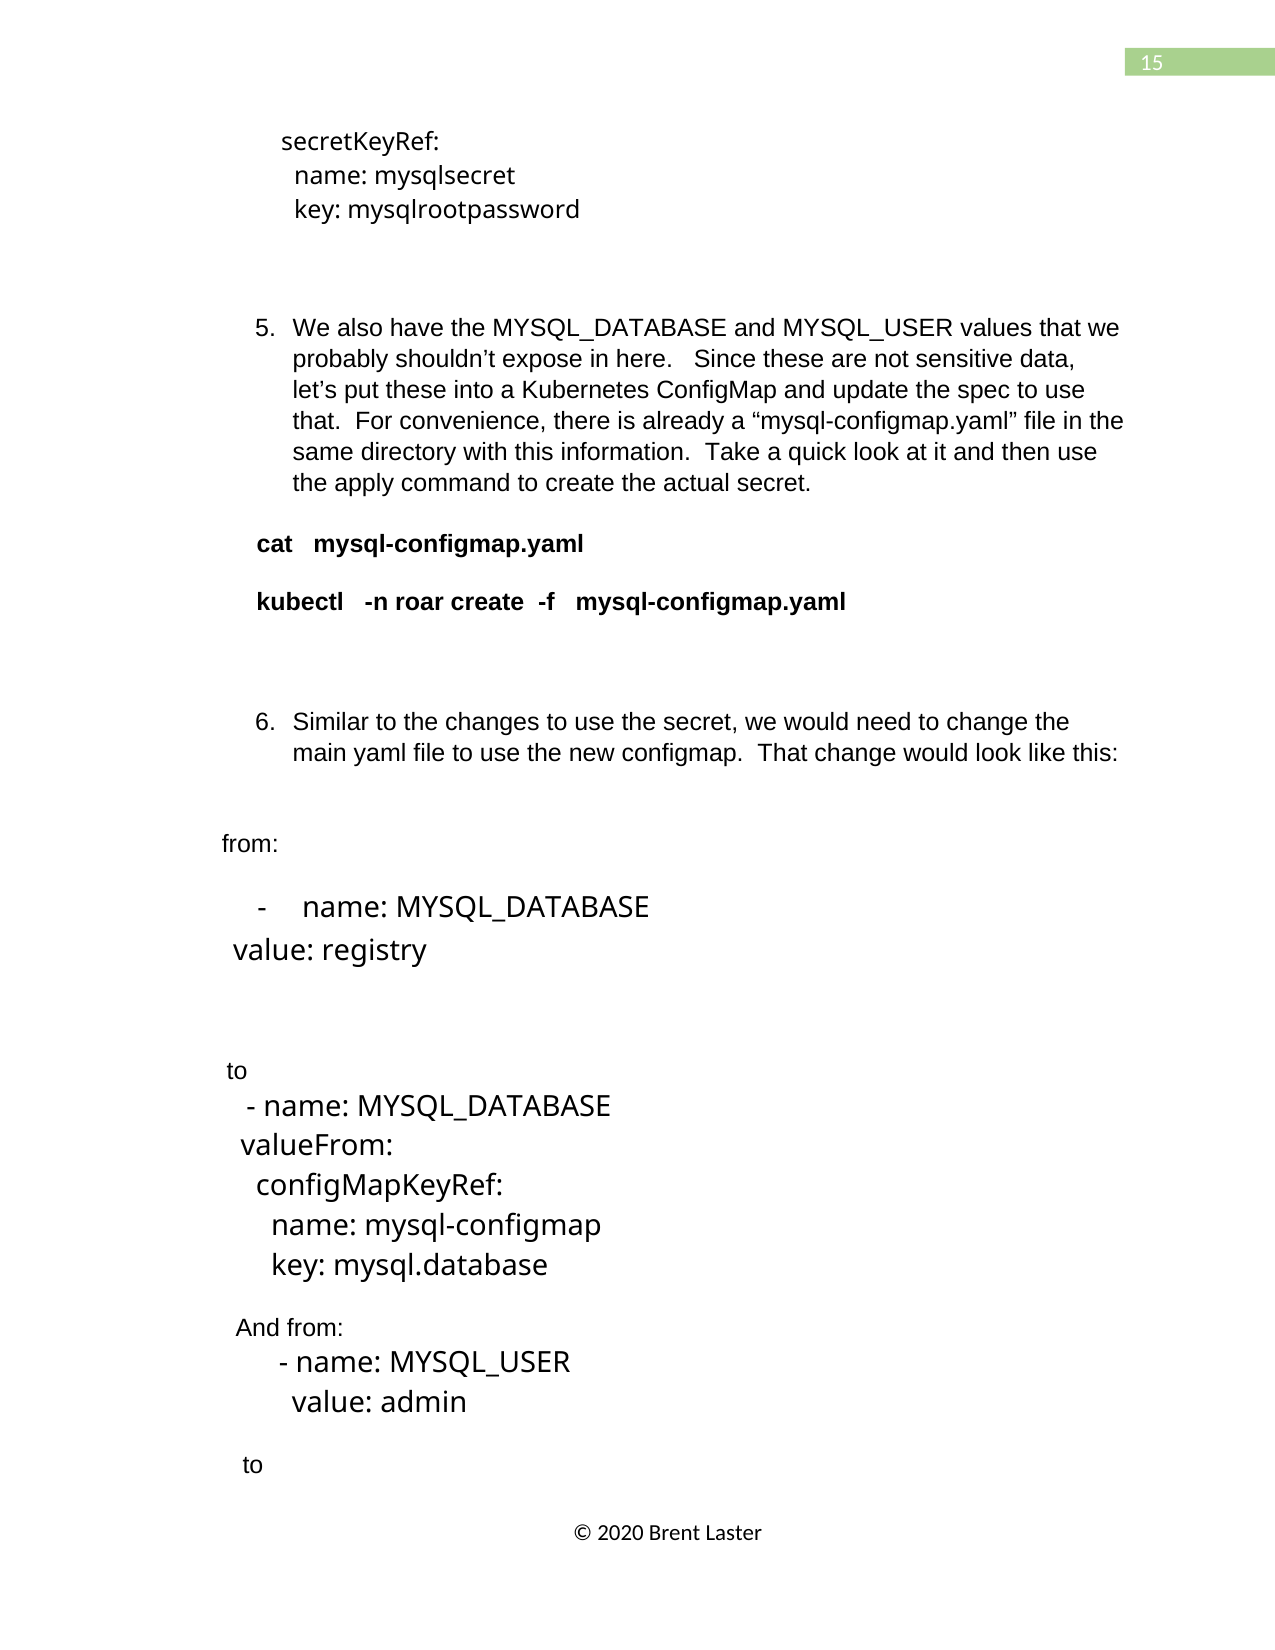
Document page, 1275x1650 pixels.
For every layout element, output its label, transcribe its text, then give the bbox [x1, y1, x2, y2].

text value: admin [223, 1381, 1125, 1421]
text value: registry [180, 929, 1125, 969]
text secretKeyRef: [255, 124, 1125, 158]
text name: mysql-configmap [180, 1204, 1125, 1244]
text - name: MYSQL_USER [226, 1341, 1125, 1381]
text key: mysql.database [180, 1244, 1125, 1283]
text from: [180, 829, 1125, 857]
text cat mysql-configmap.yaml [180, 528, 1125, 557]
text name: mysqlsecret [255, 158, 1125, 192]
list We also have the MYSQL_DATABASE and MYSQL_USER values that we probably shouldn’t expose in here. Since these are not sensitive data, let’s put these into a Kubernetes ConfigMap and update the spec to use that. For convenience, there is already a “mysql-configmap.yaml” file in the same directory with this information. Take a quick look at it and then use the apply command to create the actual secret. [255, 313, 1125, 497]
list Similar to the changes to use the secret, we would need to change the main yaml file to use the new configmap. That change would look like this: [255, 706, 1125, 766]
text - name: MYSQL_DATABASE [216, 1085, 1125, 1125]
text to [180, 1450, 1125, 1479]
list name: MYSQL_DATABASE [257, 887, 1125, 926]
text configMapKeyRef: [180, 1164, 1125, 1204]
text to [226, 1056, 1125, 1085]
text kubectl -n roar create -f mysql-configmap.yaml [180, 586, 1125, 615]
text key: mysqlrootpassword [255, 192, 1125, 226]
text And from: [180, 1313, 1125, 1341]
text valueFrom: [180, 1125, 1125, 1164]
